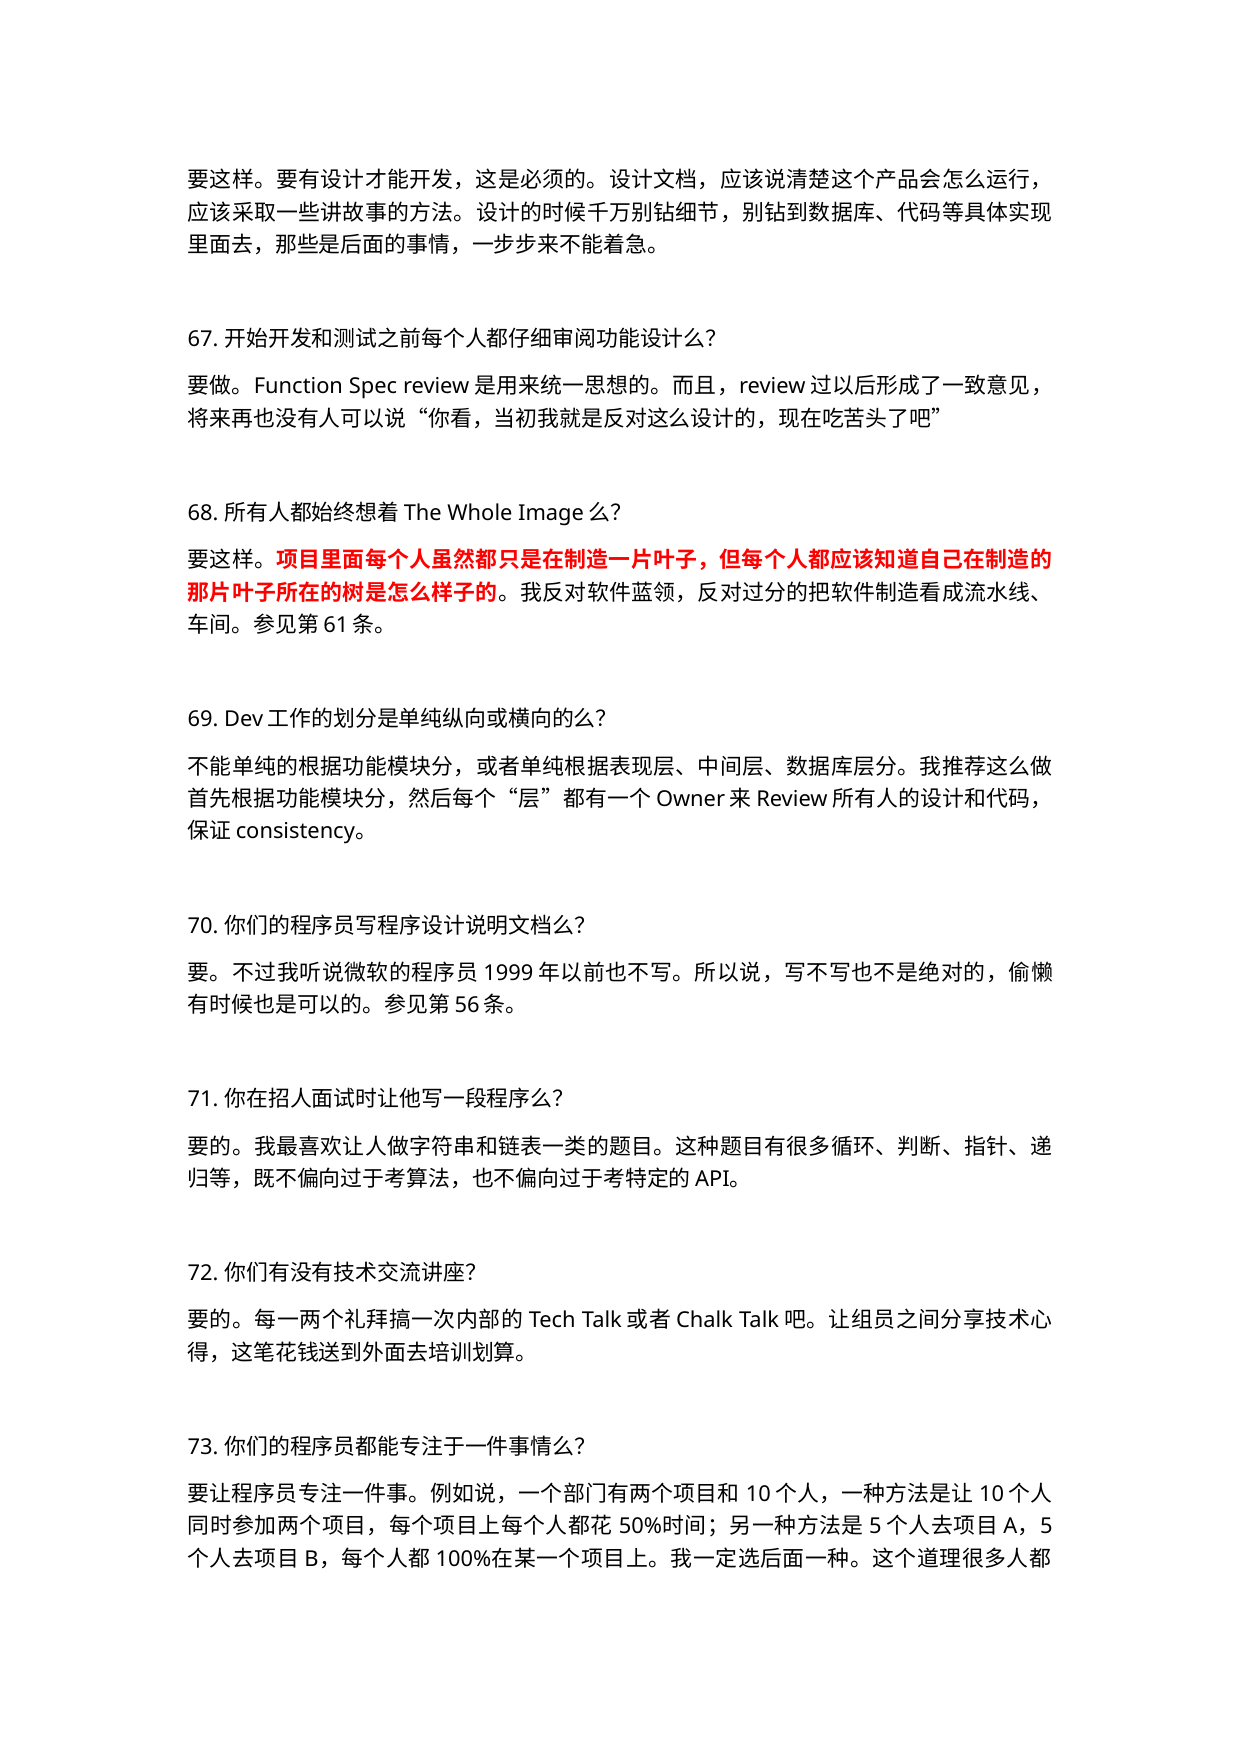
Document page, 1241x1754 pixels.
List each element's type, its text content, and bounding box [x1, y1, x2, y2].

text 要的。每一两个礼拜搞一次内部的Tech Talk或者Chalk Talk吧。让组员之间分享技术心得，这笔花钱送到外面去培训划算。 [187, 1302, 1053, 1367]
text 要。不过我听说微软的程序员1999年以前也不写。所以说，写不写也不是绝对的，偷懒有时候也是可以的。参见第56条。 [187, 954, 1053, 1019]
text 要做。Function Spec review是用来统一思想的。而且，review过以后形成了一致意见，将来再也没有人可以说“你看，当初我就是反对这么设计的，现在吃苦头了吧” [187, 368, 1053, 433]
text 73. 你们的程序员都能专注于一件事情么？ [187, 1429, 1053, 1461]
text 要这样。项目里面每个人虽然都只是在制造一片叶子，但每个人都应该知道自己在制造的那片叶子所在的树是怎么样子的。我反对软件蓝领，反对过分的把软件制造看成流水线、车间。参见第61条。 [187, 542, 1053, 639]
text 71. 你在招人面试时让他写一段程序么？ [187, 1081, 1053, 1114]
text 72. 你们有没有技术交流讲座？ [187, 1255, 1053, 1287]
text 68. 所有人都始终想着The Whole Image么？ [187, 495, 1053, 527]
text 要这样。要有设计才能开发，这是必须的。设计文档，应该说清楚这个产品会怎么运行，应该采取一些讲故事的方法。设计的时候千万别钻细节，别钻到数据库、代码等具体实现里面去，那些是后面的事情，一步步来不能着急。 [187, 162, 1053, 259]
text 67. 开始开发和测试之前每个人都仔细审阅功能设计么？ [187, 321, 1053, 354]
text 69. Dev工作的划分是单纯纵向或横向的么？ [187, 701, 1053, 734]
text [187, 1476, 1053, 1573]
text 要的。我最喜欢让人做字符串和链表一类的题目。这种题目有很多循环、判断、指针、递归等，既不偏向过于考算法，也不偏向过于考特定的API。 [187, 1128, 1053, 1193]
text 不能单纯的根据功能模块分，或者单纯根据表现层、中间层、数据库层分。我推荐这么做：首先根据功能模块分，然后每个“层”都有一个Owner来Review所有人的设计和代码，保证consistency。 [187, 748, 1053, 846]
text 70. 你们的程序员写程序设计说明文档么？ [187, 907, 1053, 940]
